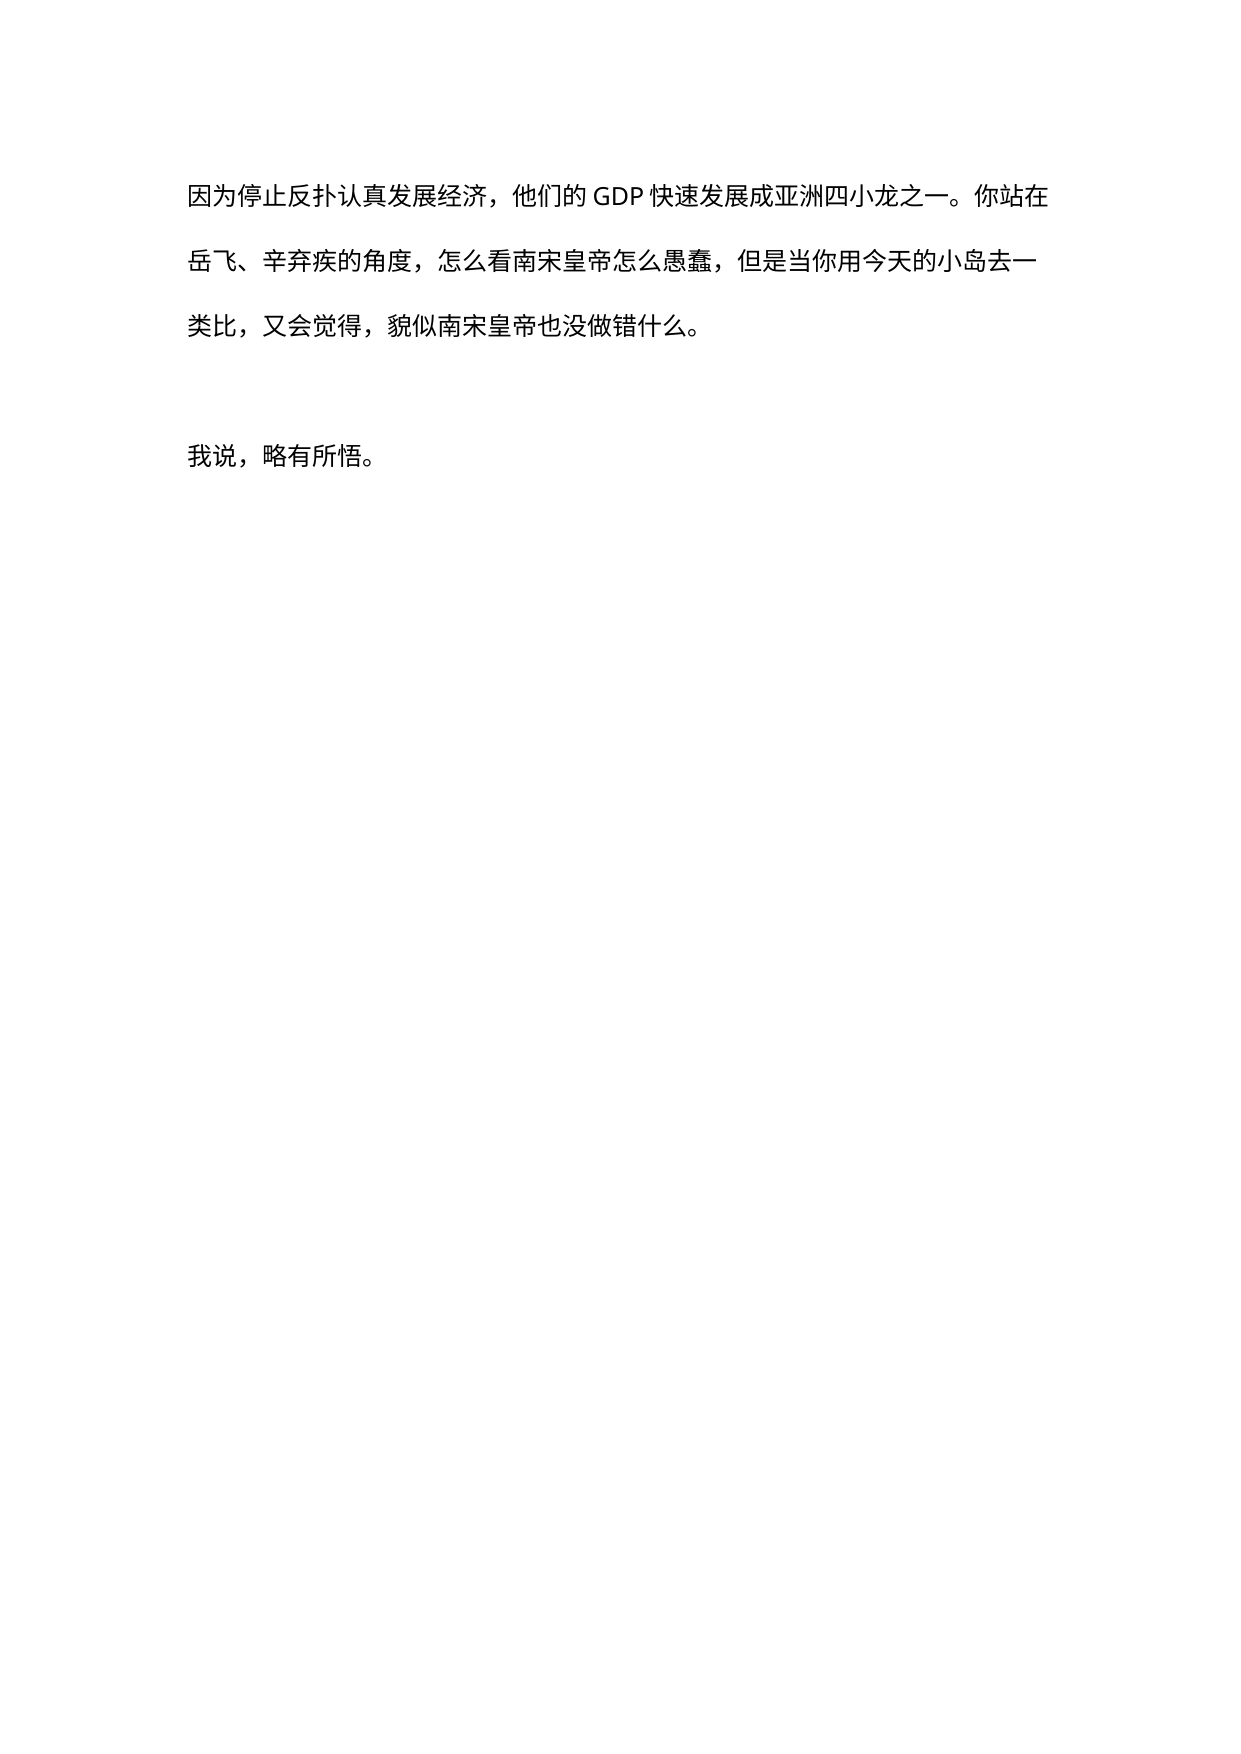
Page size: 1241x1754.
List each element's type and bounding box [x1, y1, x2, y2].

text [187, 162, 1053, 487]
